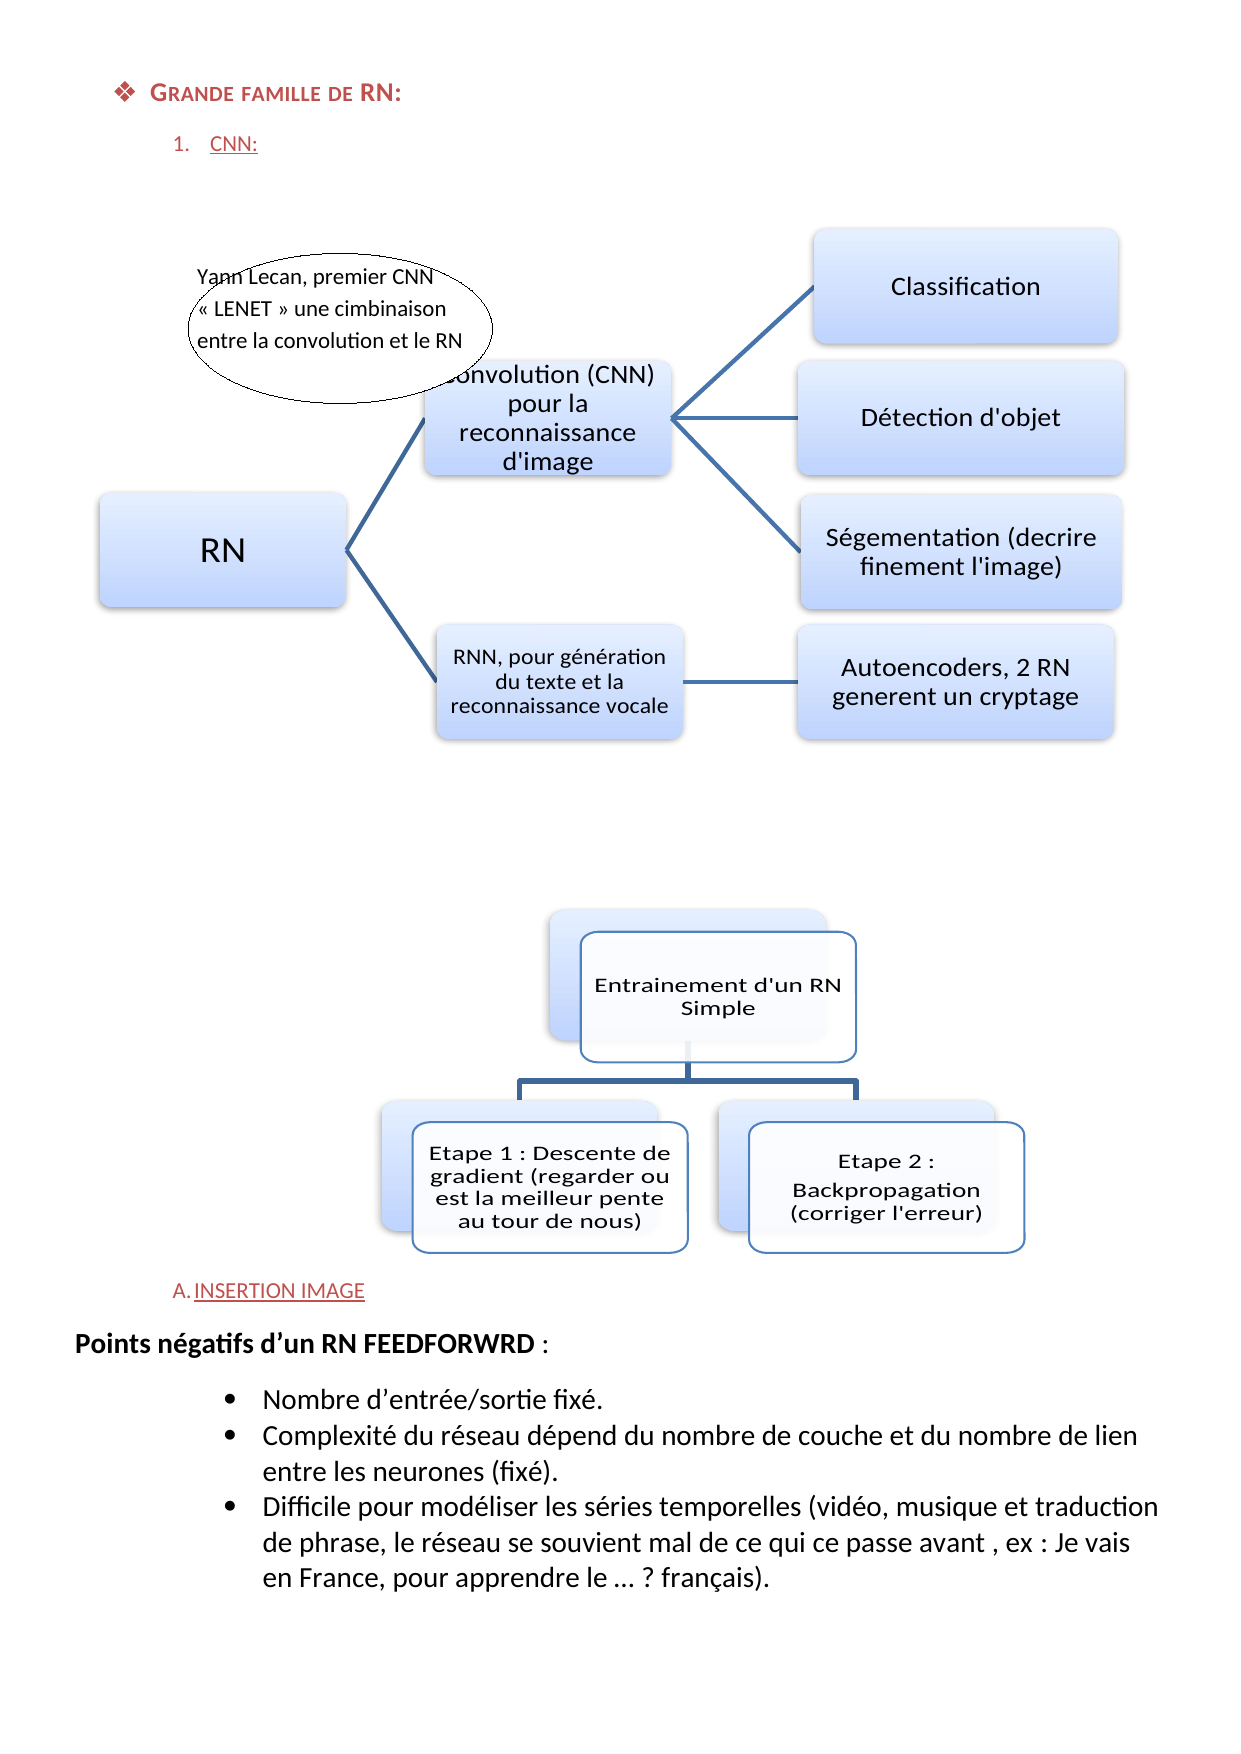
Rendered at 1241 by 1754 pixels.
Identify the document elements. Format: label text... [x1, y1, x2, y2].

list Difficile pour modéliser les séries temporelles (vidéo, musique et traduction de phrase, le réseau se souvient mal de ce qui ce passe avant , ex : Je vais en France, pour apprendre le … ? français). [225, 1488, 1165, 1595]
list Grande famille de RN: [112, 75, 1165, 108]
list Complexité du réseau dépend du nombre de couche et du nombre de lien entre les neurones (fixé). [225, 1417, 1165, 1488]
text Points négatifs d’un RN FEEDFORWRD : [75, 1325, 1165, 1361]
list Nombre d’entrée/sortie fixé. [225, 1381, 1165, 1417]
list CNN: [172, 129, 1165, 157]
list INSERTION IMAGE [172, 1276, 1165, 1304]
